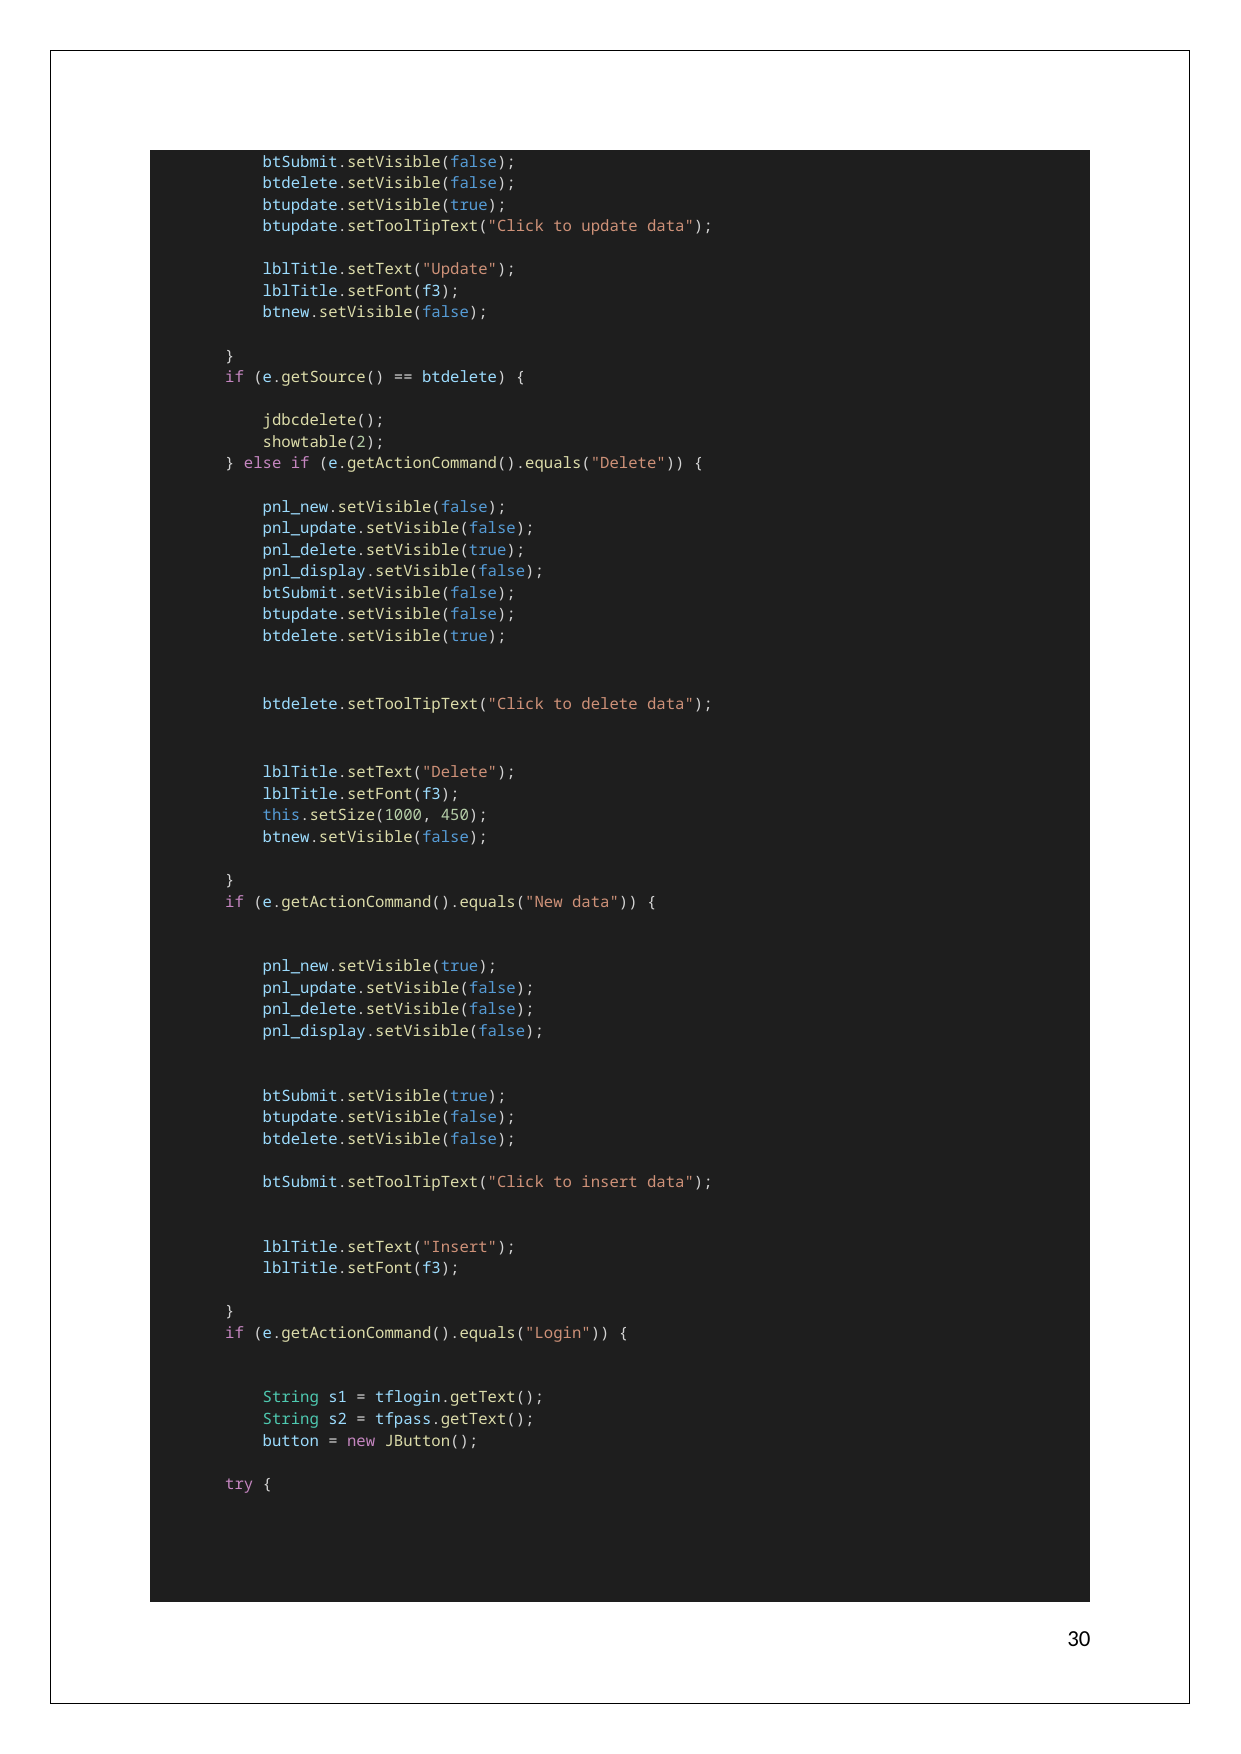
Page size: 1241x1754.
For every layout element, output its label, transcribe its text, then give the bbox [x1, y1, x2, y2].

text btdelete.setToolTipText("Click to delete data"); [150, 692, 1090, 714]
text } [150, 868, 1090, 890]
text pnl_new.setVisible(true); [150, 955, 1090, 976]
text pnl_update.setVisible(false); [150, 976, 1090, 998]
text pnl_delete.setVisible(true); [150, 538, 1090, 560]
text lblTitle.setText("Update"); [150, 258, 1090, 279]
text lblTitle.setFont(f3); [150, 782, 1090, 804]
text showtable(2); [150, 430, 1090, 452]
text btupdate.setToolTipText("Click to update data"); [150, 215, 1090, 236]
text btdelete.setVisible(false); [150, 172, 1090, 193]
text btSubmit.setToolTipText("Click to insert data"); [150, 1170, 1090, 1192]
text btdelete.setVisible(false); [150, 1127, 1090, 1149]
text btnew.setVisible(false); [150, 825, 1090, 847]
text btdelete.setVisible(true); [150, 624, 1090, 646]
text pnl_new.setVisible(false); [150, 495, 1090, 517]
text jdbcdelete(); [150, 409, 1090, 430]
text button = new JButton(); [150, 1429, 1090, 1451]
text if (e.getSource() == btdelete) { [150, 366, 1090, 387]
text pnl_update.setVisible(false); [150, 517, 1090, 538]
text btnew.setVisible(false); [150, 301, 1090, 322]
text pnl_display.setVisible(false); [150, 560, 1090, 581]
text lblTitle.setText("Insert"); [150, 1235, 1090, 1257]
text btSubmit.setVisible(true); [150, 1084, 1090, 1106]
text btupdate.setVisible(false); [150, 603, 1090, 624]
text lblTitle.setText("Delete"); [150, 761, 1090, 782]
text String s2 = tfpass.getText(); [150, 1407, 1090, 1429]
text } [150, 344, 1090, 366]
text this.setSize(1000, 450); [150, 804, 1090, 825]
text try { [150, 1472, 1090, 1494]
text } else if (e.getActionCommand().equals("Delete")) { [150, 452, 1090, 473]
text if (e.getActionCommand().equals("Login")) { [150, 1321, 1090, 1343]
text lblTitle.setFont(f3); [150, 1257, 1090, 1278]
text btupdate.setVisible(true); [150, 193, 1090, 215]
text } [150, 1300, 1090, 1321]
text pnl_display.setVisible(false); [150, 1019, 1090, 1041]
text btSubmit.setVisible(false); [150, 581, 1090, 603]
text String s1 = tflogin.getText(); [150, 1386, 1090, 1407]
text btSubmit.setVisible(false); [150, 150, 1090, 172]
text lblTitle.setFont(f3); [150, 279, 1090, 301]
text pnl_delete.setVisible(false); [150, 998, 1090, 1019]
text btupdate.setVisible(false); [150, 1106, 1090, 1127]
text if (e.getActionCommand().equals("New data")) { [150, 890, 1090, 912]
